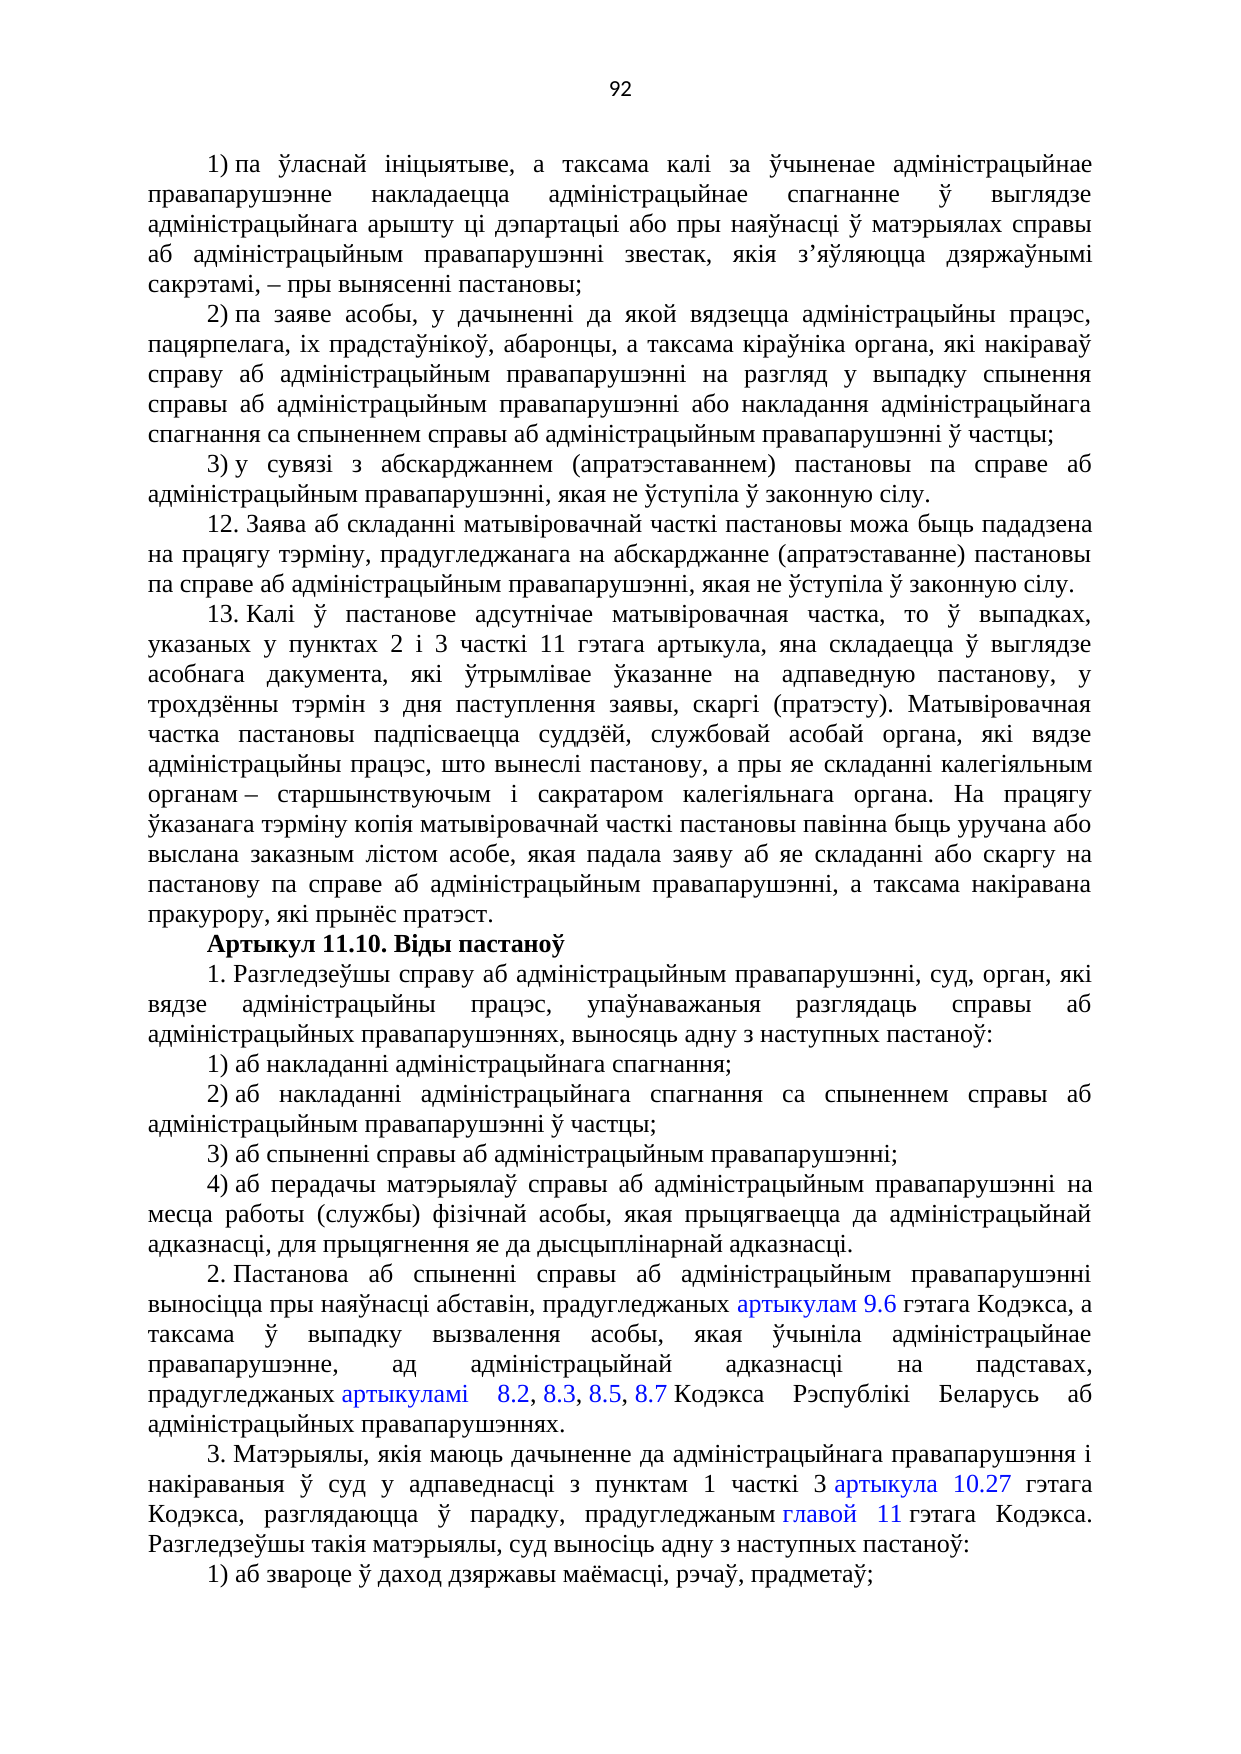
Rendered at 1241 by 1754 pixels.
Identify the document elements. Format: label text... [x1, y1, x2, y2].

text 3) аб спыненні справы аб адміністрацыйным правапарушэнні; [148, 1138, 1093, 1168]
text 2) аб накладанні адміністрацыйнага спагнання са спыненнем справы аб адміністрацыйным правапарушэнні ў частцы; [148, 1078, 1093, 1138]
text 3. Матэрыялы, якія маюць дачыненне да адміністрацыйнага правапарушэння і накіраваныя ў суд у адпаведнасці з пунктам 1 часткі 3 артыкула 10.27 гэтага Кодэкса, разглядаюцца ў парадку, прадугледжаным главой 11 гэтага Кодэкса. Разгледзеўшы такія матэрыялы, суд выносіць адну з наступных пастаноў: [148, 1438, 1093, 1558]
text 1) па ўласнай ініцыятыве, а таксама калі за ўчыненае адміністрацыйнае правапарушэнне накладаецца адміністрацыйнае спагнанне ў выглядзе адміністрацыйнага арышту ці дэпартацыі або пры наяўнасці ў матэрыялах справы аб адміністрацыйным правапарушэнні звестак, якія з’яўляюцца дзяржаўнымі сакрэтамі, – пры вынясенні пастановы; [148, 148, 1093, 298]
text 13. Калі ў пастанове адсутнічае матывіровачная частка, то ў выпадках, указаных у пунктах 2 і 3 часткі 11 гэтага артыкула, яна складаецца ў выглядзе асобнага дакумента, які ўтрымлівае ўказанне на адпаведную пастанову, у трохдзённы тэрмін з дня паступлення заявы, скаргі (пратэсту). Матывіровачная частка пастановы падпісваецца суддзёй, службовай асобай органа, які вядзе адміністрацыйны працэс, што вынеслі пастанову, а пры яе складанні калегіяльным органам – старшынствуючым і сакратаром калегіяльнага органа. На працягу ўказанага тэрміну копія матывіровачнай часткі пастановы павінна быць уручана або выслана заказным лістом асобе, якая падала заяву аб яе складанні або скаргу на пастанову па справе аб адміністрацыйным правапарушэнні, а таксама накіравана пракурору, які прынёс пратэст. [148, 598, 1093, 928]
text 12. Заява аб складанні матывіровачнай часткі пастановы можа быць пададзена на працягу тэрміну, прадугледжанага на абскарджанне (апратэставанне) пастановы па справе аб адміністрацыйным правапарушэнні, якая не ўступіла ў законную сілу. [148, 508, 1093, 598]
text 3) у сувязі з абскарджаннем (апратэставаннем) пастановы па справе аб адміністрацыйным правапарушэнні, якая не ўступіла ў законную сілу. [148, 448, 1093, 508]
text 4) аб перадачы матэрыялаў справы аб адміністрацыйным правапарушэнні на месца работы (службы) фізічнай асобы, якая прыцягваецца да адміністрацыйнай адказнасці, для прыцягнення яе да дысцыплінарнай адказнасці. [148, 1168, 1093, 1258]
text 1) аб накладанні адміністрацыйнага спагнання; [148, 1048, 1093, 1078]
text 1) аб звароце ў даход дзяржавы маёмасці, рэчаў, прадметаў; [148, 1558, 1093, 1588]
text Артыкул 11.10. Віды пастаноў [207, 928, 1093, 958]
text 1. Разгледзеўшы справу аб адміністрацыйным правапарушэнні, суд, орган, які вядзе адміністрацыйны працэс, упаўнаважаныя разглядаць справы аб адміністрацыйных правапарушэннях, выносяць адну з наступных пастаноў: [148, 958, 1093, 1048]
text 2. Пастанова аб спыненні справы аб адміністрацыйным правапарушэнні выносіцца пры наяўнасці абставін, прадугледжаных артыкулам 9.6 гэтага Кодэкса, а таксама ў выпадку вызвалення асобы, якая ўчыніла адміністрацыйнае правапарушэнне, ад адміністрацыйнай адказнасці на падставах, прадугледжаных артыкуламі 8.2, 8.3, 8.5, 8.7 Кодэкса Рэспублікі Беларусь аб адміністрацыйных правапарушэннях. [148, 1258, 1093, 1438]
text 2) па заяве асобы, у дачыненні да якой вядзецца адміністрацыйны працэс, пацярпелага, іх прадстаўнікоў, абаронцы, а таксама кіраўніка органа, які накіраваў справу аб адміністрацыйным правапарушэнні на разгляд у выпадку спынення справы аб адміністрацыйным правапарушэнні або накладання адміністрацыйнага спагнання са спыненнем справы аб адміністрацыйным правапарушэнні ў частцы; [148, 298, 1093, 448]
